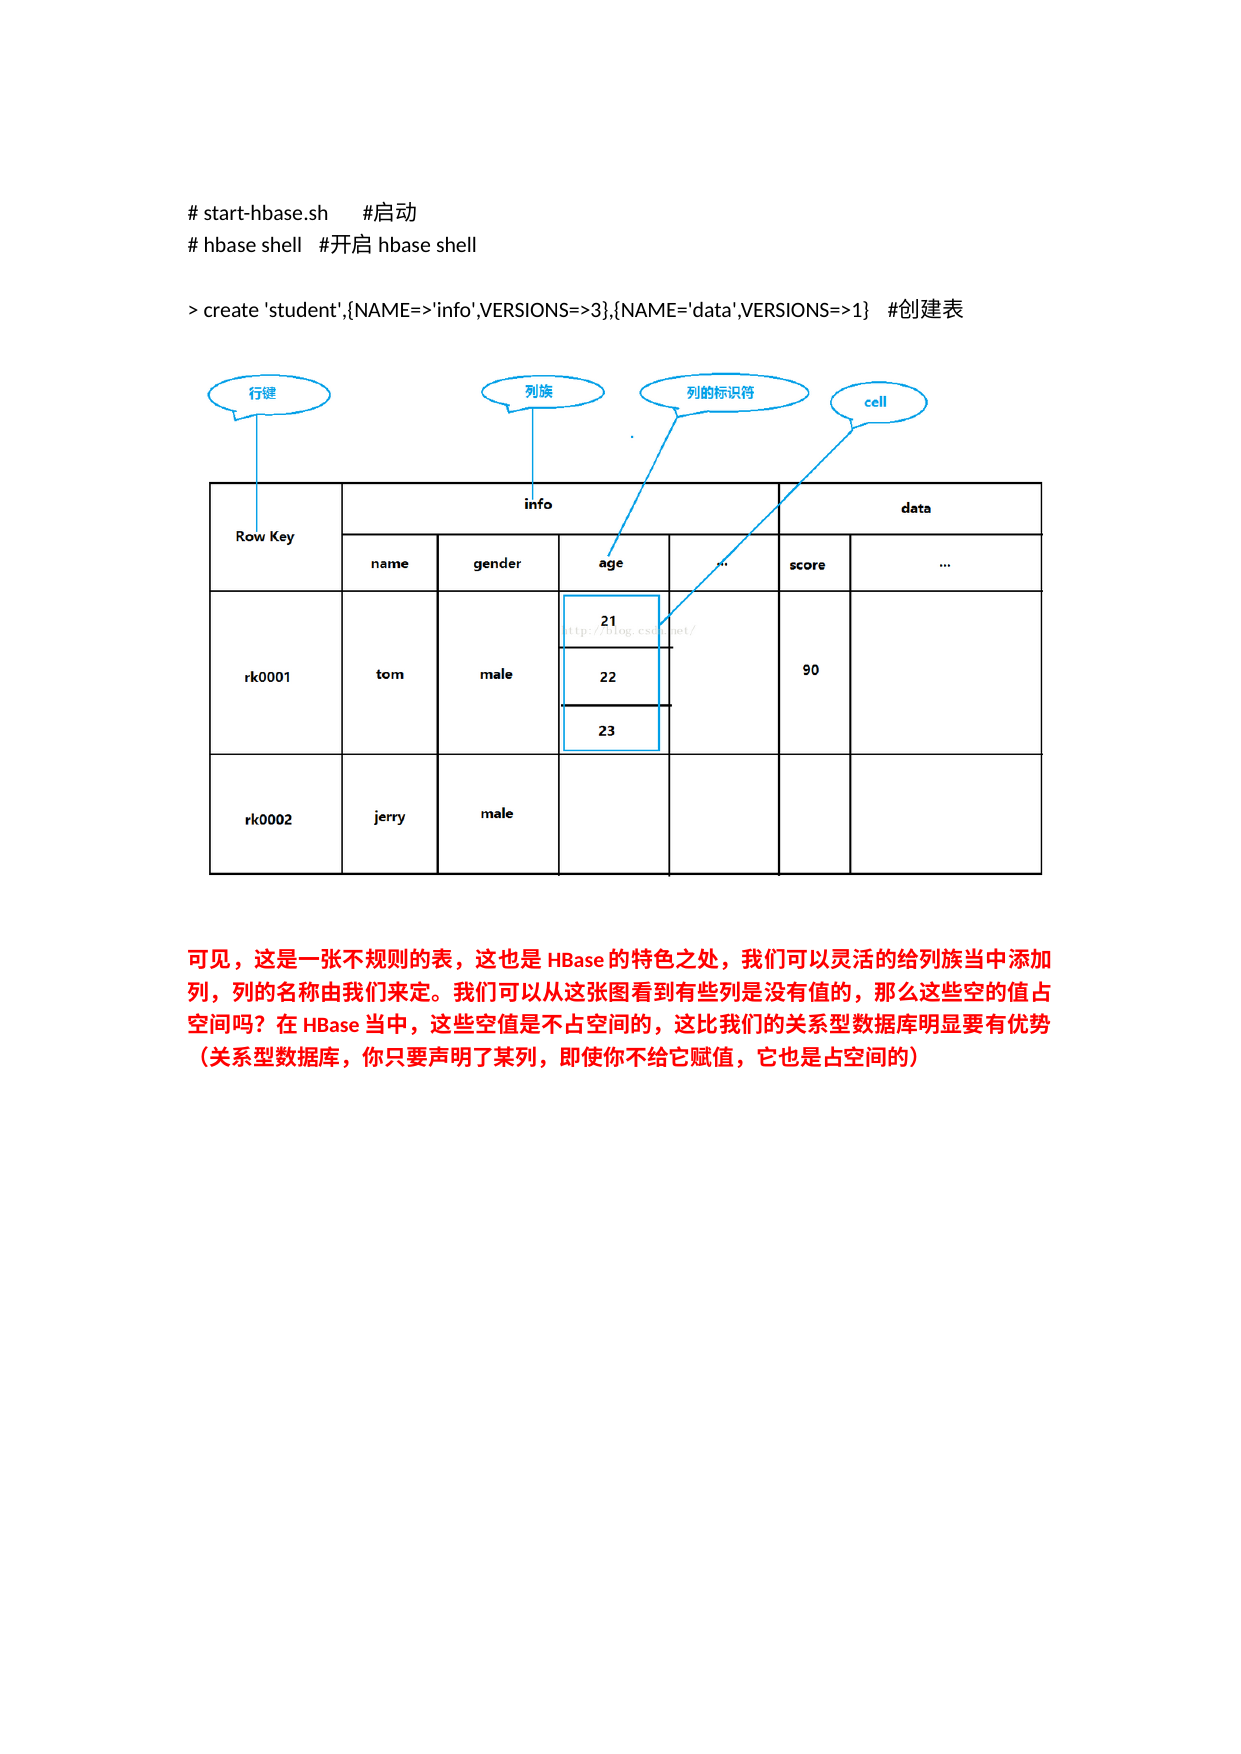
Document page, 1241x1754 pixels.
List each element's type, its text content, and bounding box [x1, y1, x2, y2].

text > create 'student',{NAME=>'info',VERSIONS=>3},{NAME='data',VERSIONS=>1} #创建表 [187, 292, 1053, 324]
picture [187, 357, 1053, 883]
text # hbase shell #开启hbase shell [187, 227, 1053, 259]
text 可见，这是一张不规则的表，这也是HBase的特色之处，我们可以灵活的给列族当中添加列，列的名称由我们来定。我们可以从这张图看到有些列是没有值的，那么这些空的值占空间吗？在HBase当中，这些空值是不占空间的，这比我们的关系型数据库明显要有优势（关系型数据库，你只要声明了某列，即使你不给它赋值，它也是占空间的） [187, 942, 1053, 1072]
text # start-hbase.sh #启动 [187, 194, 1053, 227]
